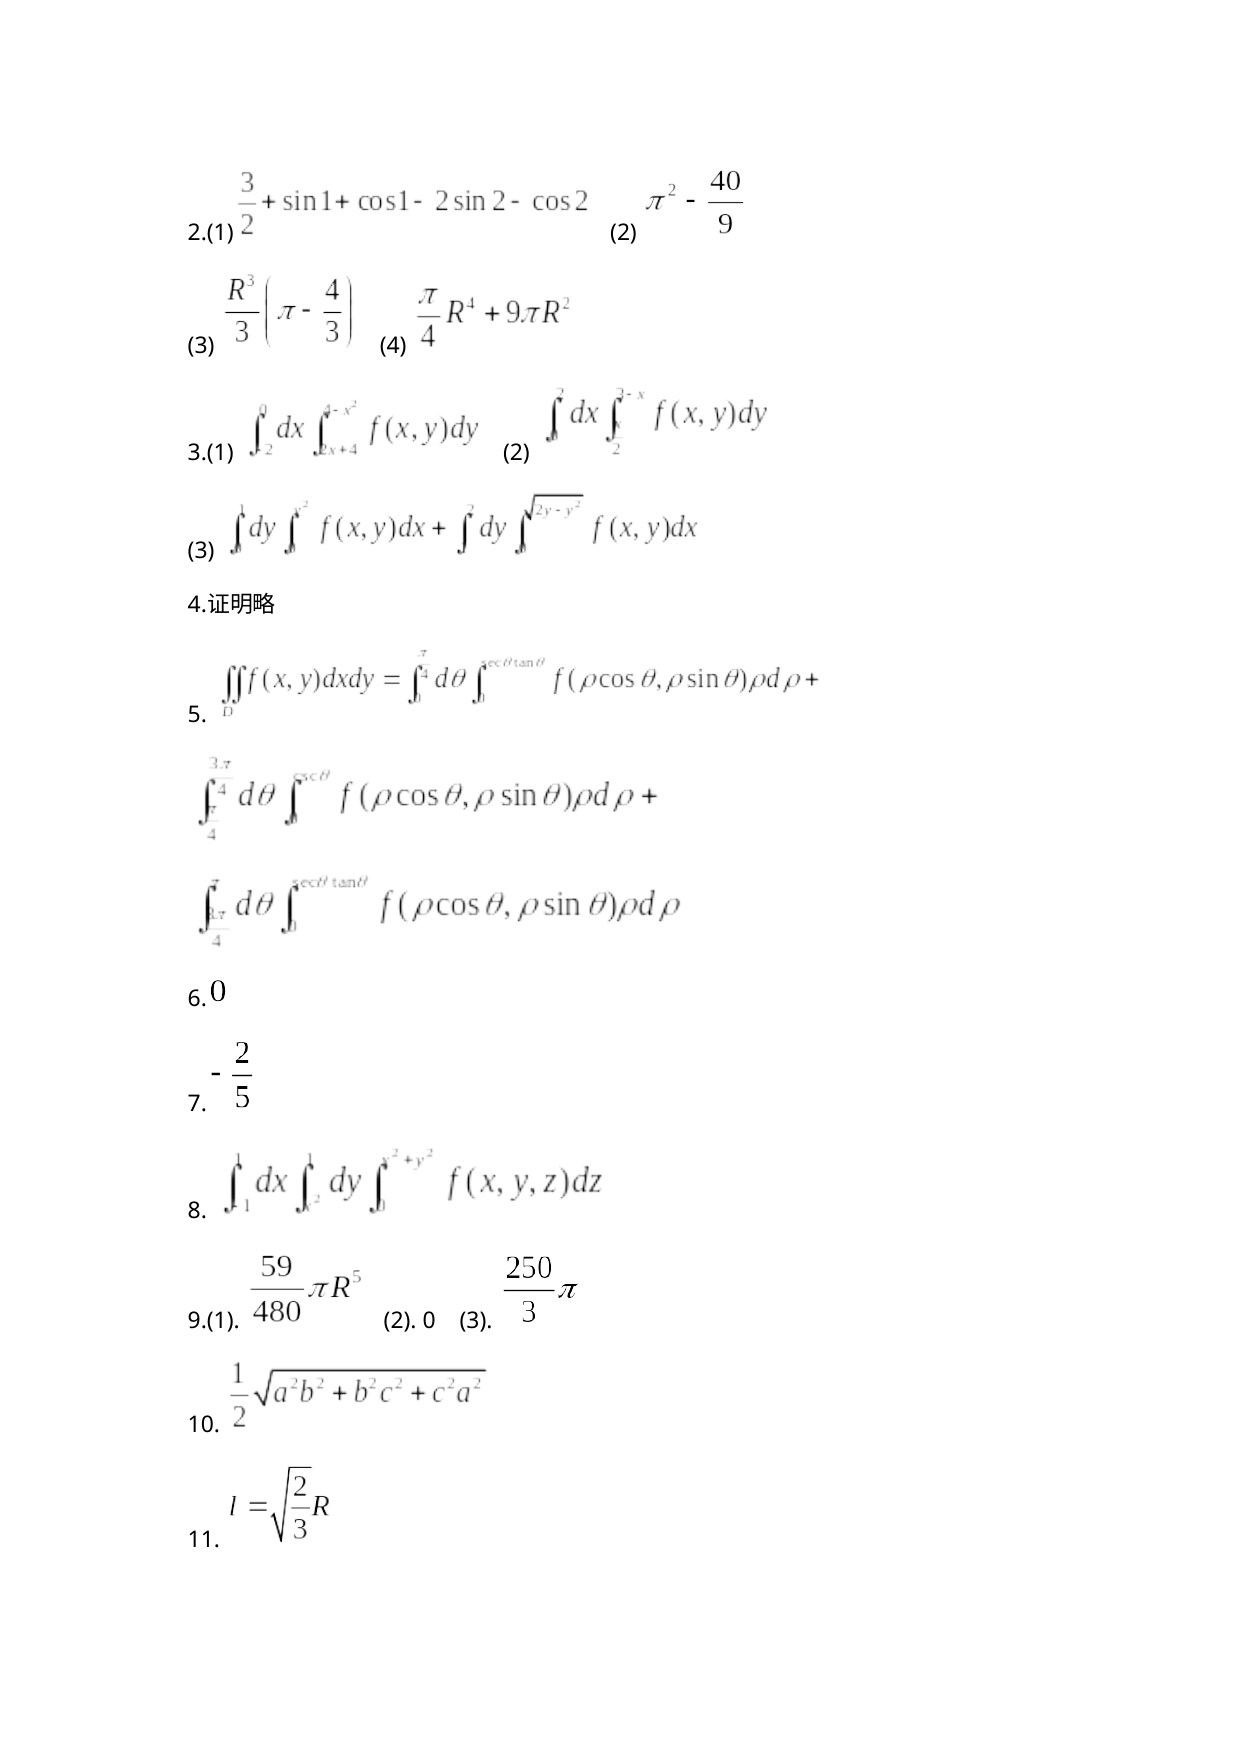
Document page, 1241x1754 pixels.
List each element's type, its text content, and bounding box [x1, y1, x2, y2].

text 7. [187, 1034, 1053, 1118]
text 2.(1) (2) [187, 162, 1053, 247]
text 4.证明略 [187, 586, 1053, 619]
text (3) (4) [187, 267, 1053, 360]
text 5. [187, 640, 1053, 729]
text 10. [187, 1356, 1053, 1439]
text 6. [187, 974, 1053, 1013]
text 3.(1) (2) [187, 381, 1053, 467]
text (3) [187, 488, 1053, 565]
text 11. [187, 1460, 1053, 1555]
text 9.(1). (2). 0 (3). [187, 1246, 1053, 1335]
text 8. [187, 1139, 1053, 1225]
